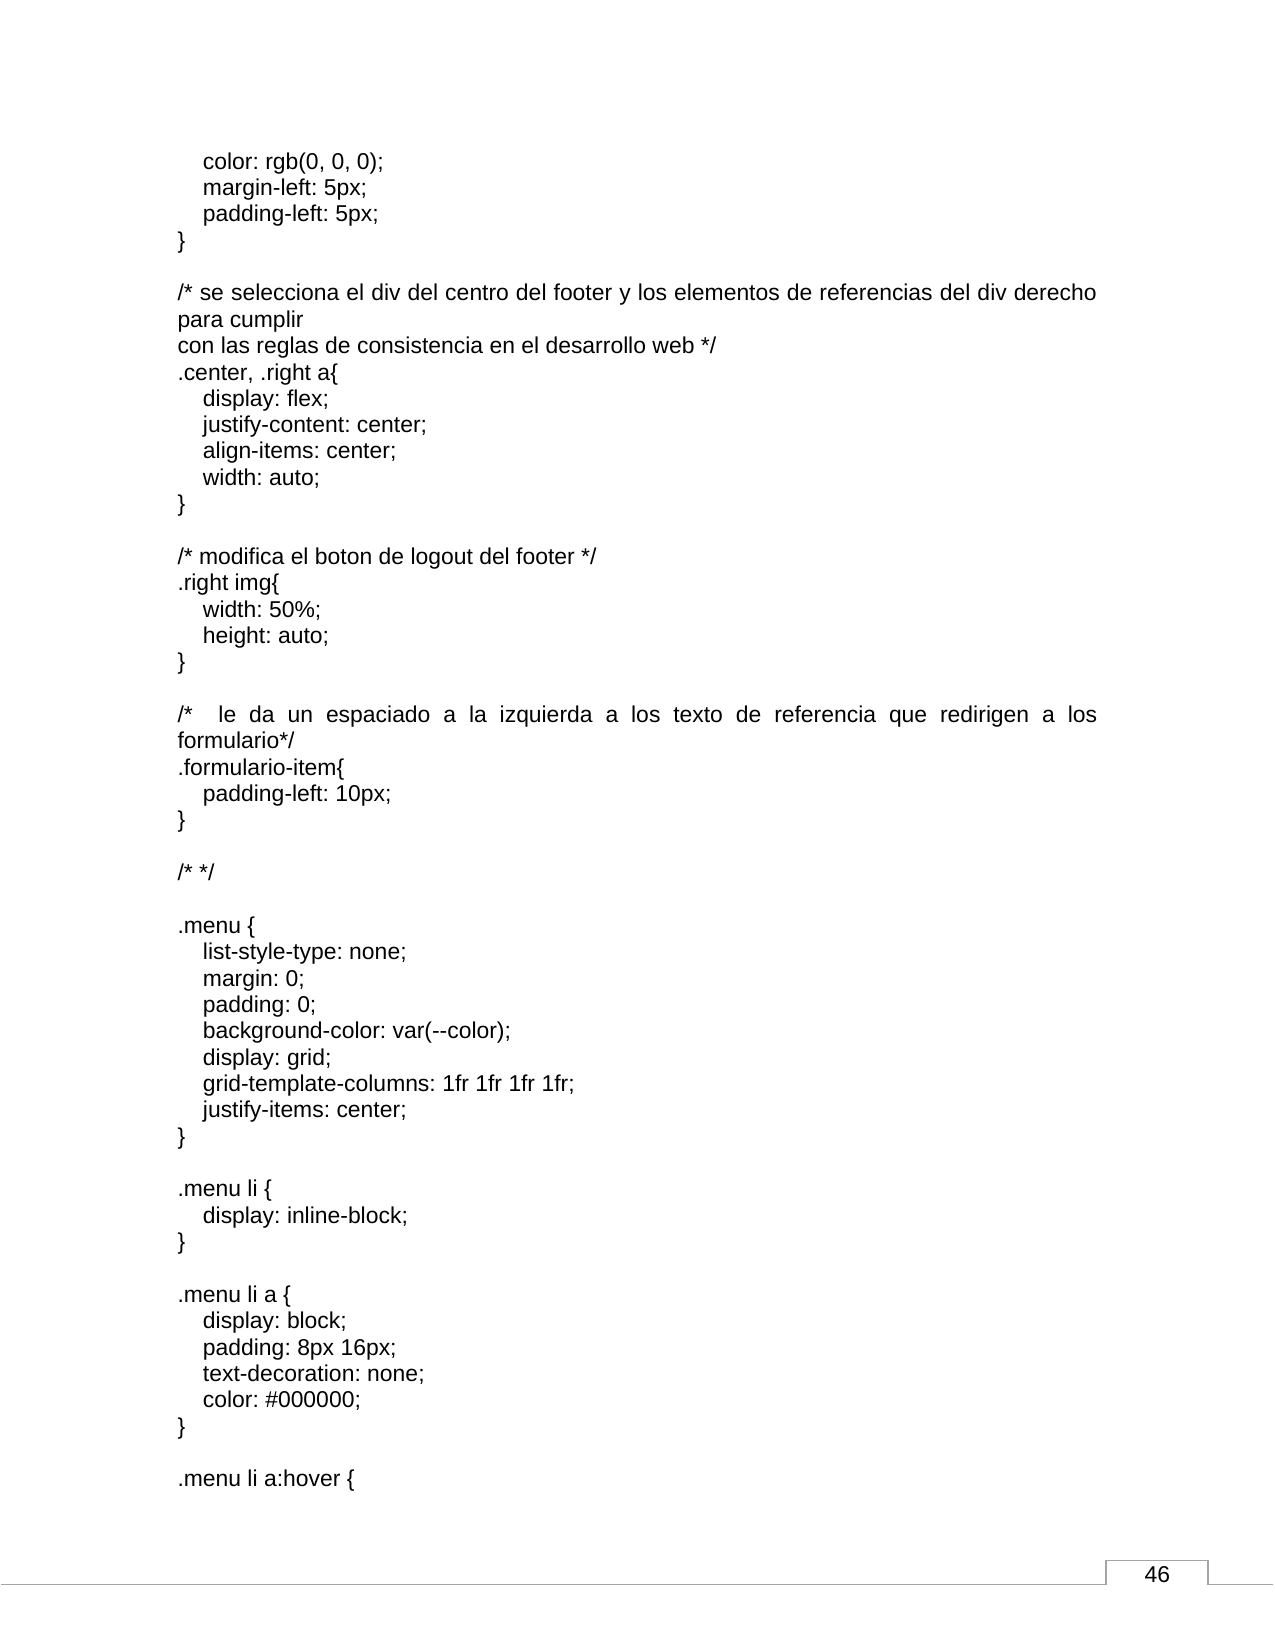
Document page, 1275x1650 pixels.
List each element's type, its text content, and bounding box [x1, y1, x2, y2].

text /* */ [177, 859, 1098, 886]
text } [177, 1123, 1098, 1149]
text } [177, 806, 1098, 833]
text } [177, 1413, 1098, 1439]
text align-items: center; [177, 437, 1098, 464]
text justify-content: center; [177, 411, 1098, 437]
text con las reglas de consistencia en el desarrollo web */ [177, 332, 1098, 358]
text background-color: var(--color); [177, 1017, 1098, 1044]
text display: block; [177, 1307, 1098, 1333]
text padding-left: 5px; [177, 200, 1098, 227]
text .menu li a:hover { [177, 1465, 1098, 1492]
text height: auto; [177, 622, 1098, 648]
text list-style-type: none; [177, 938, 1098, 964]
text .menu li { [177, 1175, 1098, 1202]
text justify-items: center; [177, 1096, 1098, 1123]
text .right img{ [177, 569, 1098, 596]
text display: flex; [177, 385, 1098, 411]
text padding: 8px 16px; [177, 1333, 1098, 1360]
text width: auto; [177, 464, 1098, 490]
text width: 50%; [177, 596, 1098, 622]
text grid-template-columns: 1fr 1fr 1fr 1fr; [177, 1070, 1098, 1096]
text display: inline-block; [177, 1202, 1098, 1228]
text } [177, 227, 1098, 253]
text .menu { [177, 912, 1098, 938]
text padding: 0; [177, 991, 1098, 1017]
text } [177, 648, 1098, 675]
text padding-left: 10px; [177, 780, 1098, 806]
text /* modifica el boton de logout del footer */ [177, 543, 1098, 569]
text .menu li a { [177, 1281, 1098, 1307]
text margin: 0; [177, 964, 1098, 991]
text text-decoration: none; [177, 1360, 1098, 1386]
text .formulario-item{ [177, 754, 1098, 780]
text color: #000000; [177, 1386, 1098, 1413]
text .center, .right a{ [177, 358, 1098, 385]
text color: rgb(0, 0, 0); [177, 148, 1098, 174]
text } [177, 1228, 1098, 1254]
text display: grid; [177, 1044, 1098, 1070]
text margin-left: 5px; [177, 174, 1098, 200]
text } [177, 490, 1098, 517]
text /* se selecciona el div del centro del footer y los elementos de referencias del div derecho para cumplir [177, 279, 1098, 332]
text /* le da un espaciado a la izquierda a los texto de referencia que redirigen a los formulario*/ [177, 701, 1098, 754]
